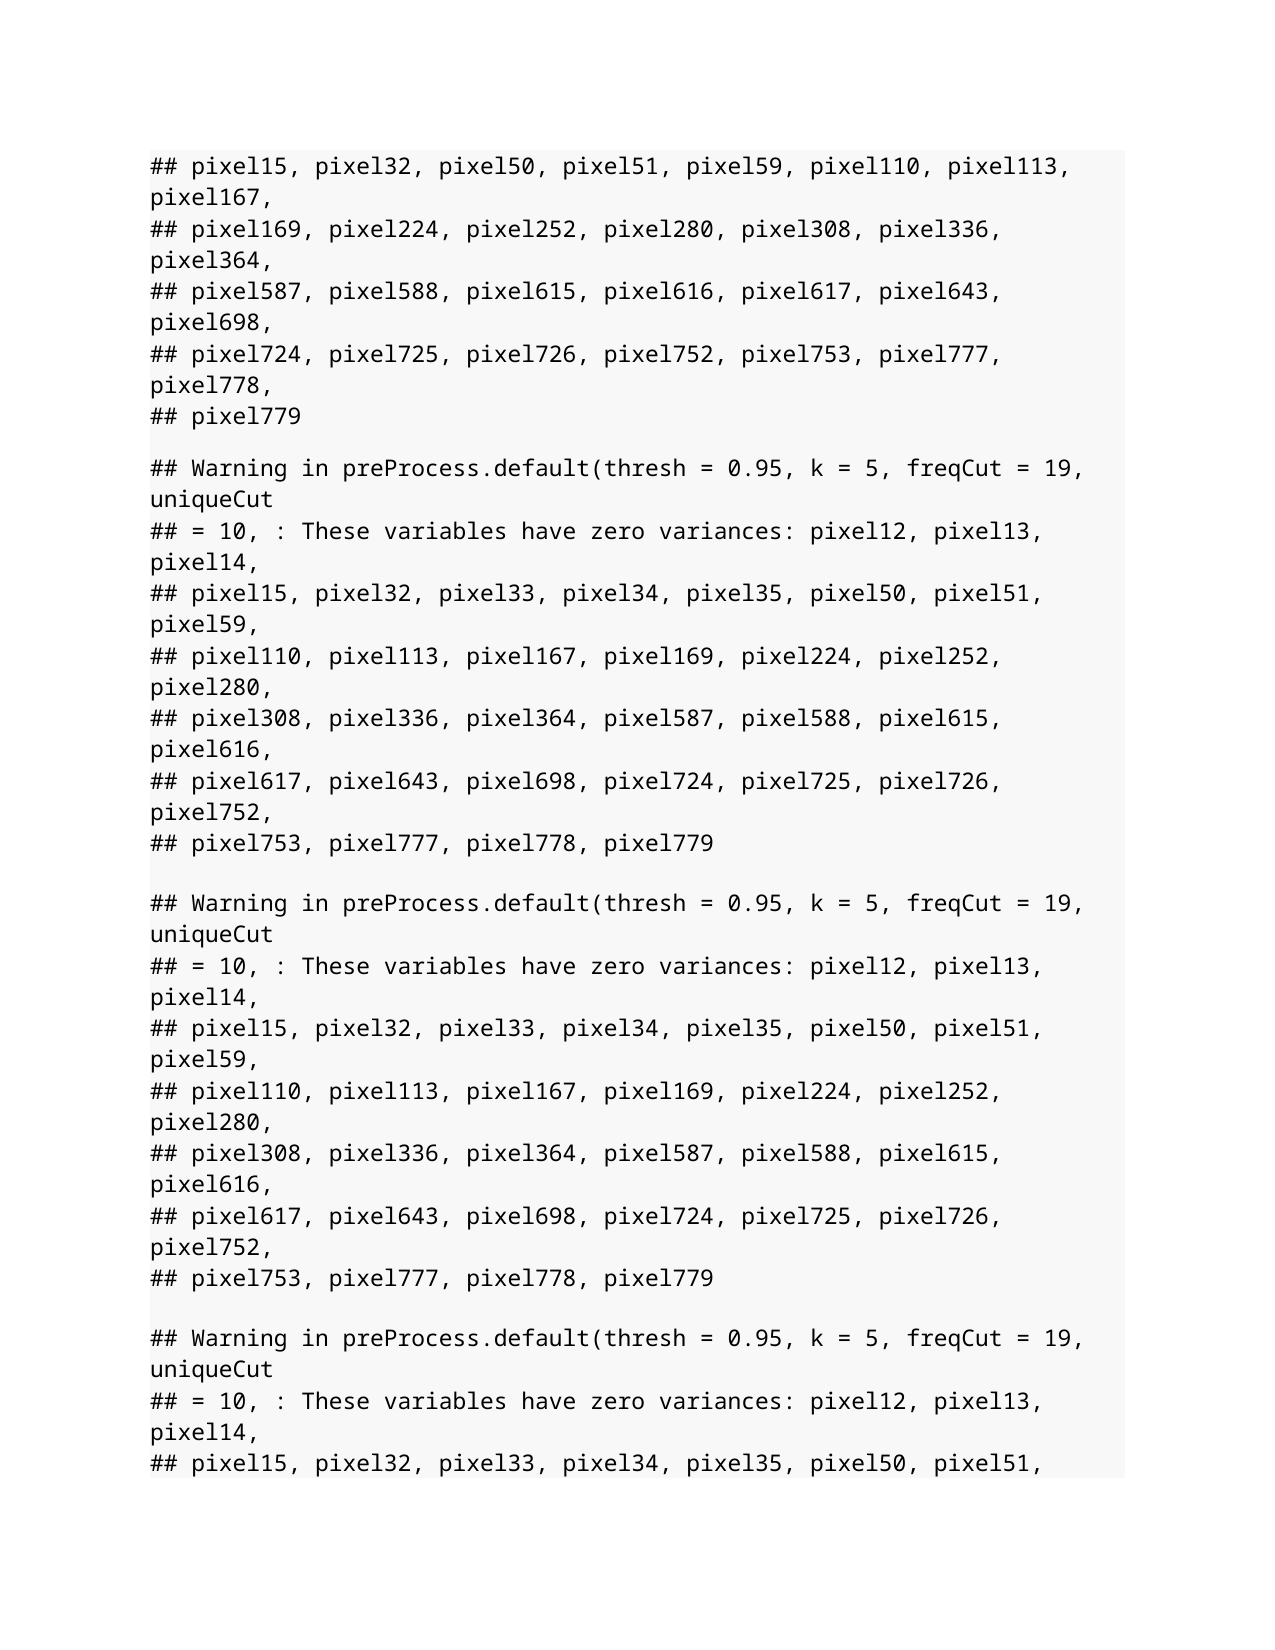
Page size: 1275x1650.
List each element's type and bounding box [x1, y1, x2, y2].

text [150, 150, 1125, 431]
text [150, 452, 1125, 1478]
